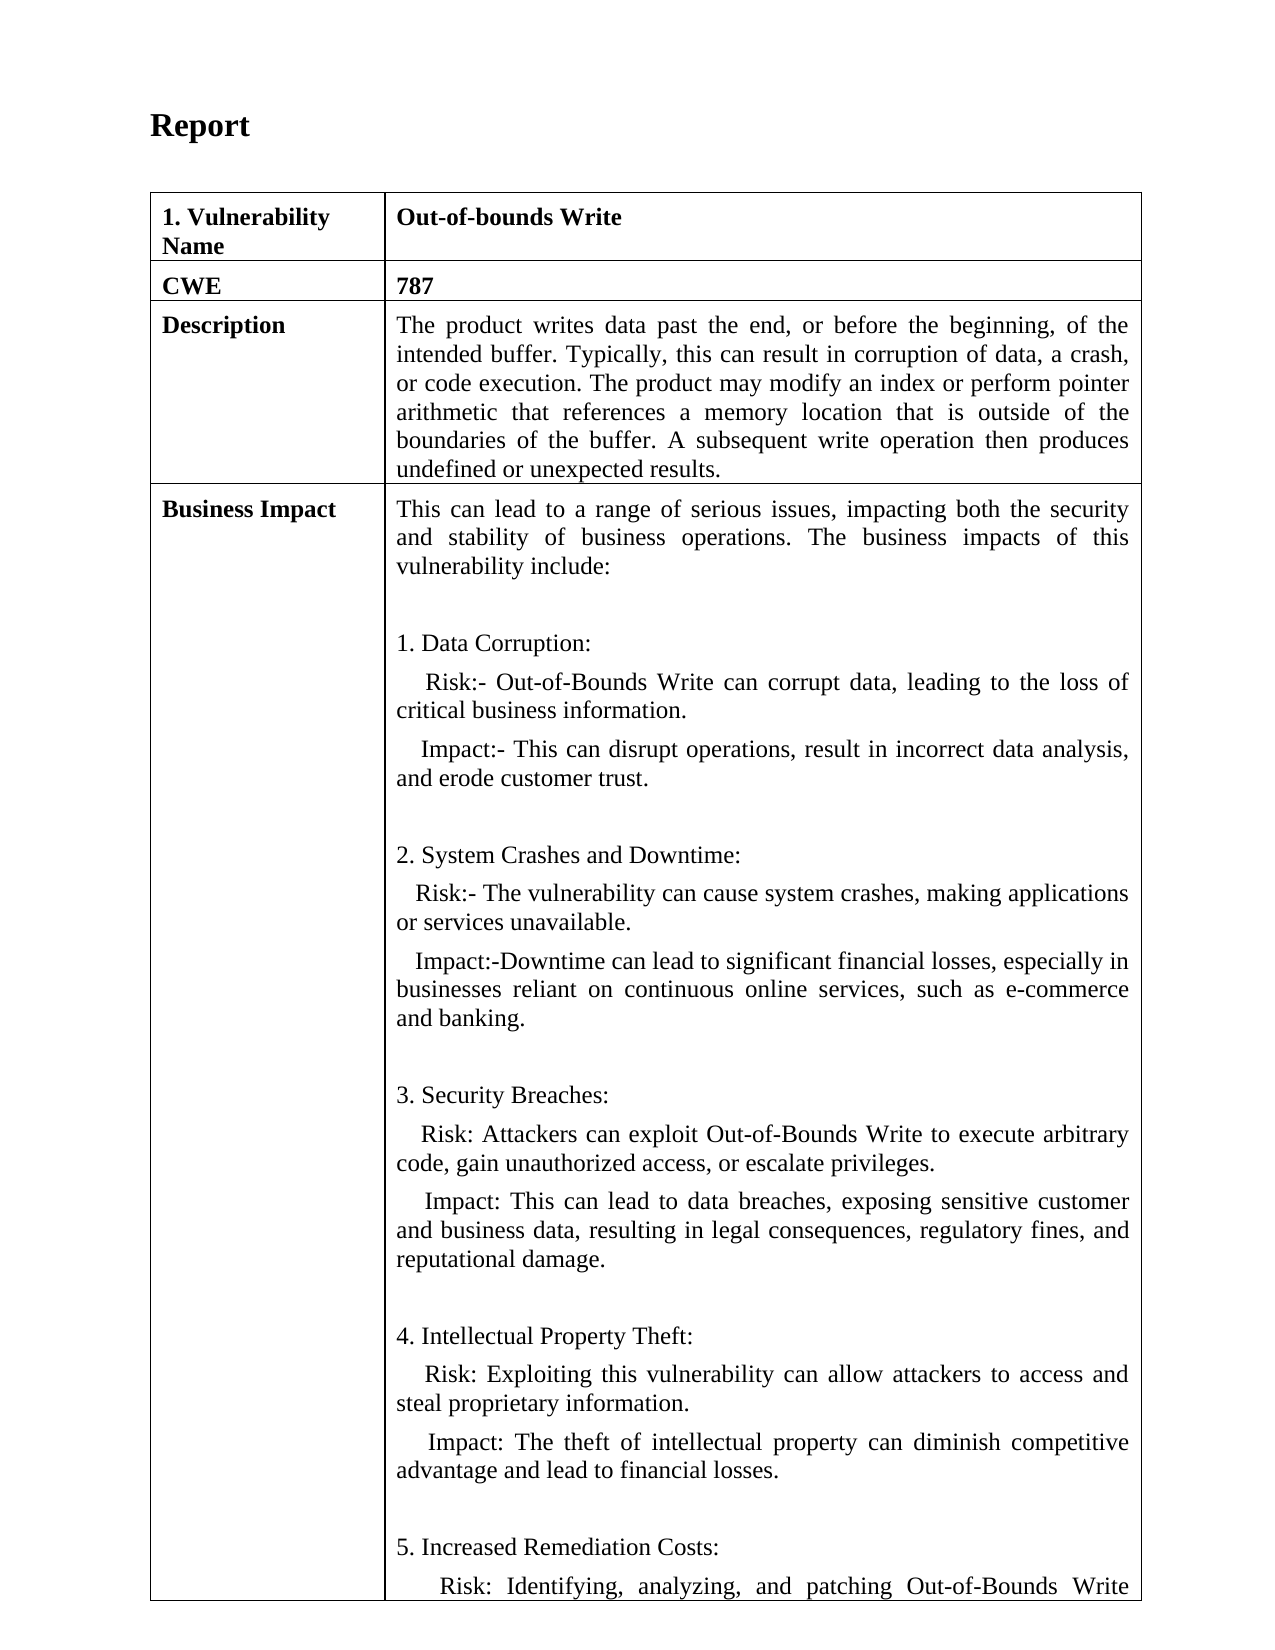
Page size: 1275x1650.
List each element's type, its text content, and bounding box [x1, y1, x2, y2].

table_cell 787 [386, 261, 1141, 299]
table_cell CWE [151, 261, 384, 299]
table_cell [386, 484, 1141, 1600]
table_header Out-of-bounds Write [386, 193, 1141, 260]
table_header 1. Vulnerability Name [151, 193, 384, 260]
table_cell Description [151, 301, 384, 483]
table_cell Business Impact [151, 484, 384, 1600]
table_cell The product writes data past the end, or before the beginning, of the intended buffer. Typically, this can result in corruption of data, a crash, or code execution. The product may modify an index or perform pointer arithmetic that references a memory location that is outside of the boundaries of the buffer. A subsequent write operation then produces undefined or unexpected results. [386, 301, 1141, 483]
text Report [150, 105, 1142, 143]
